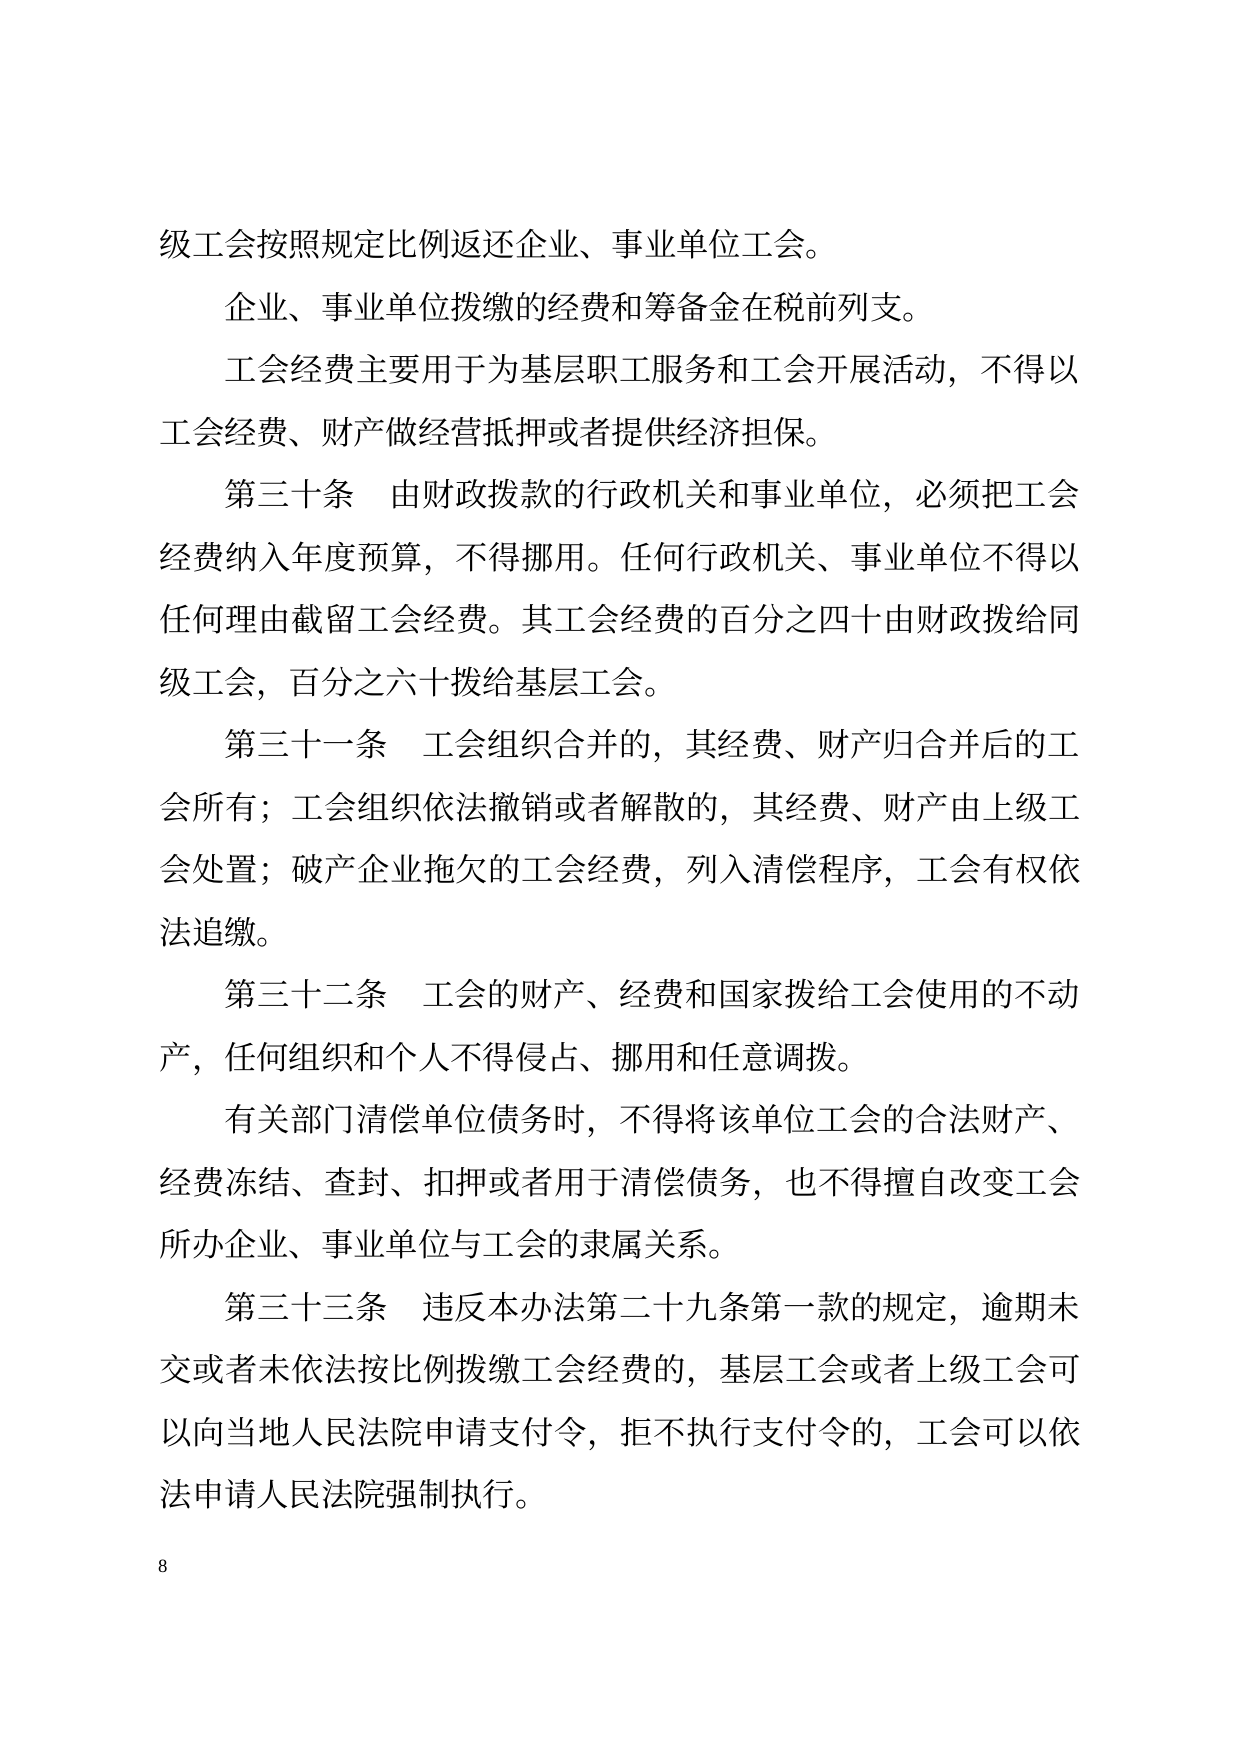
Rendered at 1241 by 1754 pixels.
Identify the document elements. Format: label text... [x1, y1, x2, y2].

text 企业、事业单位拨缴的经费和筹备金在税前列支。 [159, 269, 1081, 332]
text 第三十三条 违反本办法第二十九条第一款的规定，逾期未交或者未依法按比例拨缴工会经费的，基层工会或者上级工会可以向当地人民法院申请支付令，拒不执行支付令的，工会可以依法申请人民法院强制执行。 [159, 1269, 1081, 1519]
text 第三十一条 工会组织合并的，其经费、财产归合并后的工会所有；工会组织依法撤销或者解散的，其经费、财产由上级工会处置；破产企业拖欠的工会经费，列入清偿程序，工会有权依法追缴。 [159, 707, 1081, 957]
text 第三十条 由财政拨款的行政机关和事业单位，必须把工会经费纳入年度预算，不得挪用。任何行政机关、事业单位不得以任何理由截留工会经费。其工会经费的百分之四十由财政拨给同级工会，百分之六十拨给基层工会。 [159, 457, 1081, 707]
text 工会经费主要用于为基层职工服务和工会开展活动，不得以工会经费、财产做经营抵押或者提供经济担保。 [159, 332, 1081, 457]
text 第三十二条 工会的财产、经费和国家拨给工会使用的不动产，任何组织和个人不得侵占、挪用和任意调拨。 [159, 957, 1081, 1082]
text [159, 207, 1081, 269]
text 有关部门清偿单位债务时，不得将该单位工会的合法财产、经费冻结、查封、扣押或者用于清偿债务，也不得擅自改变工会所办企业、事业单位与工会的隶属关系。 [159, 1082, 1081, 1269]
